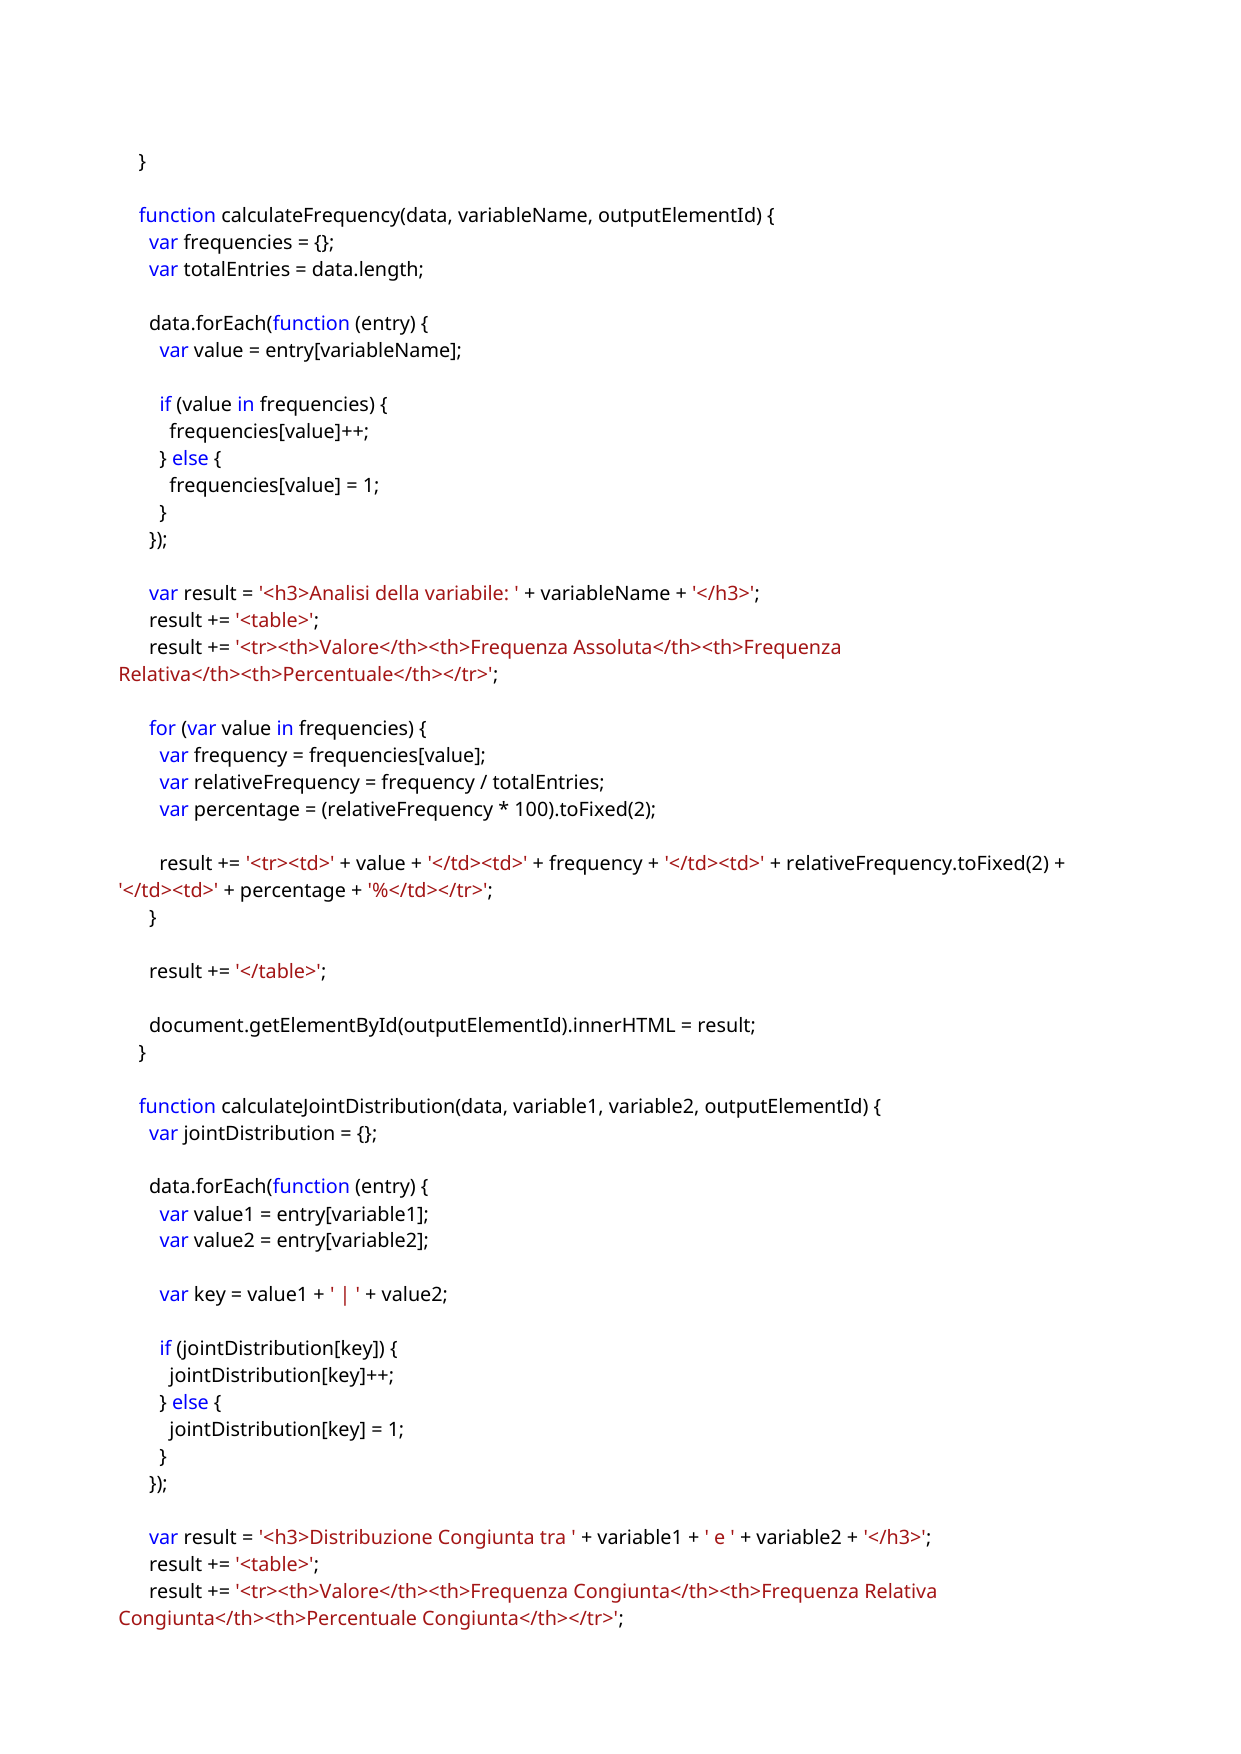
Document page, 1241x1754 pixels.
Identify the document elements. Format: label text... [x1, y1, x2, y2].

text }); [118, 525, 1122, 552]
text jointDistribution[key] = 1; [118, 1416, 1122, 1443]
text document.getElementById(outputElementId).innerHTML = result; [118, 1011, 1122, 1038]
text result += '<tr><th>Valore</th><th>Frequenza Congiunta</th><th>Frequenza Relativa Congiunta</th><th>Percentuale Congiunta</th></tr>'; [118, 1577, 1122, 1631]
text var result = '<h3>Distribuzione Congiunta tra ' + variable1 + ' e ' + variable2 + '</h3>'; [118, 1523, 1122, 1551]
text var value1 = entry[variable1]; [118, 1200, 1122, 1227]
text }); [118, 1469, 1122, 1497]
text var frequency = frequencies[value]; [118, 741, 1122, 768]
text } else { [118, 444, 1122, 471]
text result += '</table>'; [118, 957, 1122, 984]
text } [118, 1443, 1122, 1469]
text result += '<tr><th>Valore</th><th>Frequenza Assoluta</th><th>Frequenza Relativa</th><th>Percentuale</th></tr>'; [118, 633, 1122, 687]
text if (value in frequencies) { [118, 390, 1122, 417]
text function calculateFrequency(data, variableName, outputElementId) { [118, 202, 1122, 228]
text if (jointDistribution[key]) { [118, 1335, 1122, 1362]
text var value2 = entry[variable2]; [118, 1227, 1122, 1254]
text var relativeFrequency = frequency / totalEntries; [118, 768, 1122, 795]
text var percentage = (relativeFrequency * 100).toFixed(2); [118, 795, 1122, 822]
text jointDistribution[key]++; [118, 1362, 1122, 1389]
text data.forEach(function (entry) { [118, 1173, 1122, 1200]
text frequencies[value] = 1; [118, 471, 1122, 498]
text data.forEach(function (entry) { [118, 309, 1122, 336]
text var frequencies = {}; [118, 228, 1122, 256]
text } [118, 903, 1122, 930]
text result += '<table>'; [118, 1551, 1122, 1577]
text result += '<table>'; [118, 606, 1122, 633]
text var totalEntries = data.length; [118, 256, 1122, 282]
text function calculateJointDistribution(data, variable1, variable2, outputElementId) { [118, 1092, 1122, 1119]
text var value = entry[variableName]; [118, 336, 1122, 363]
text } else { [118, 1389, 1122, 1416]
text for (var value in frequencies) { [118, 714, 1122, 741]
text var key = value1 + ' | ' + value2; [118, 1281, 1122, 1308]
text } [118, 1038, 1122, 1065]
text result += '<tr><td>' + value + '</td><td>' + frequency + '</td><td>' + relativeFrequency.toFixed(2) + '</td><td>' + percentage + '%</td></tr>'; [118, 849, 1122, 903]
text } [118, 498, 1122, 525]
text frequencies[value]++; [118, 417, 1122, 444]
text } [118, 148, 1122, 174]
text var result = '<h3>Analisi della variabile: ' + variableName + '</h3>'; [118, 579, 1122, 606]
text var jointDistribution = {}; [118, 1119, 1122, 1146]
